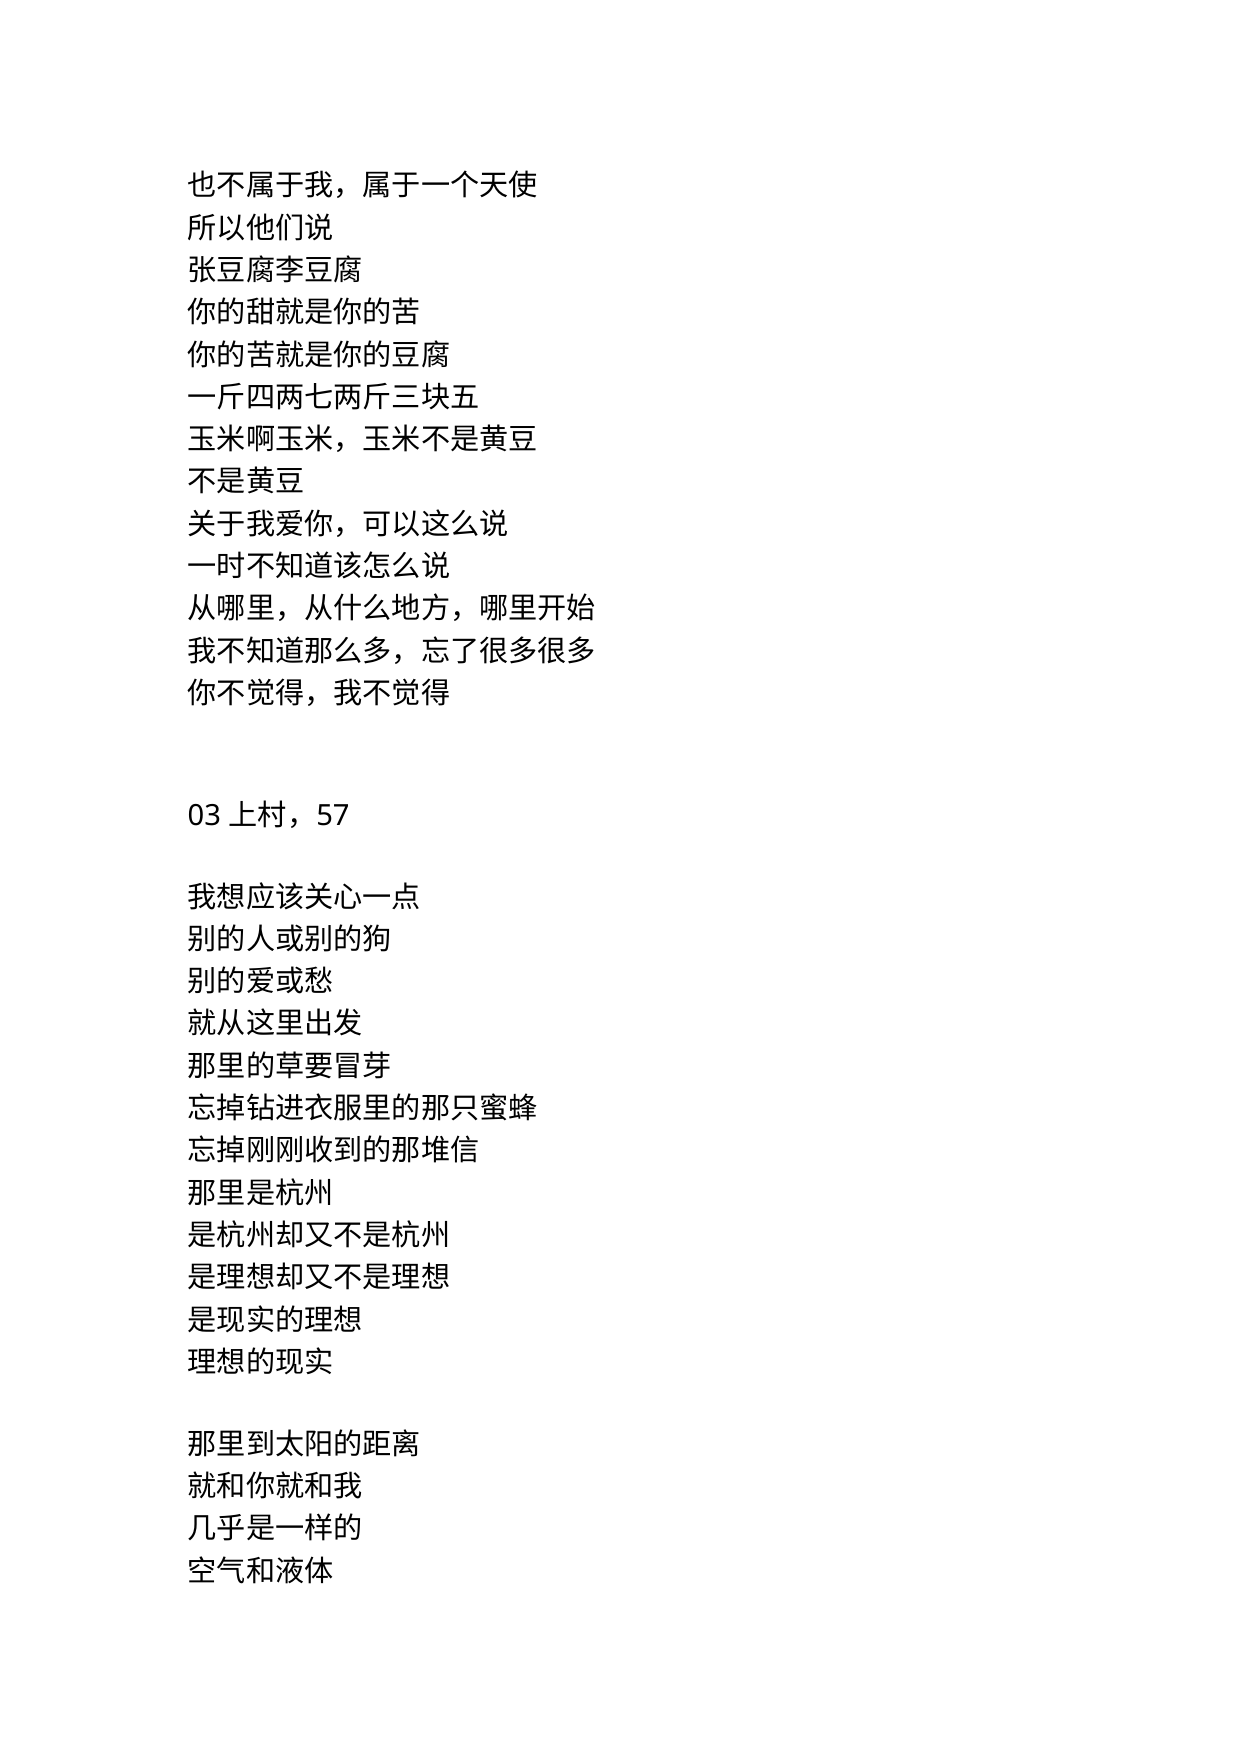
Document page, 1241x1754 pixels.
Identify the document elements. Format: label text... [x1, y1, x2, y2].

text 也不属于我，属于一个天使 [187, 162, 1053, 204]
text 那里的草要冒芽 [187, 1042, 1053, 1085]
text 那里到太阳的距离 [187, 1420, 1053, 1463]
text 空气和液体 [187, 1547, 1053, 1589]
text 我想应该关心一点 [187, 873, 1053, 916]
text 所以他们说 [187, 204, 1053, 247]
text 忘掉钻进衣服里的那只蜜蜂 [187, 1085, 1053, 1127]
text 别的人或别的狗 [187, 916, 1053, 958]
text 是现实的理想 [187, 1296, 1053, 1338]
text 从哪里，从什么地方，哪里开始 [187, 585, 1053, 627]
text 我不知道那么多，忘了很多很多 [187, 627, 1053, 669]
text 几乎是一样的 [187, 1505, 1053, 1547]
text 你的甜就是你的苦 [187, 289, 1053, 331]
text 就和你就和我 [187, 1463, 1053, 1505]
text 你的苦就是你的豆腐 [187, 331, 1053, 373]
text 就从这里出发 [187, 1000, 1053, 1042]
text 是理想却又不是理想 [187, 1254, 1053, 1296]
text 一时不知道该怎么说 [187, 543, 1053, 585]
text 一斤四两七两斤三块五 [187, 373, 1053, 416]
text 忘掉刚刚收到的那堆信 [187, 1127, 1053, 1169]
text 你不觉得，我不觉得 [187, 669, 1053, 712]
text 是杭州却又不是杭州 [187, 1212, 1053, 1254]
text 那里是杭州 [187, 1169, 1053, 1212]
text 玉米啊玉米，玉米不是黄豆 [187, 416, 1053, 458]
text 关于我爱你，可以这么说 [187, 500, 1053, 543]
text 张豆腐李豆腐 [187, 247, 1053, 289]
text 03 上村，57 [187, 791, 1053, 833]
text 别的爱或愁 [187, 958, 1053, 1000]
text 理想的现实 [187, 1338, 1053, 1381]
text 不是黄豆 [187, 458, 1053, 500]
